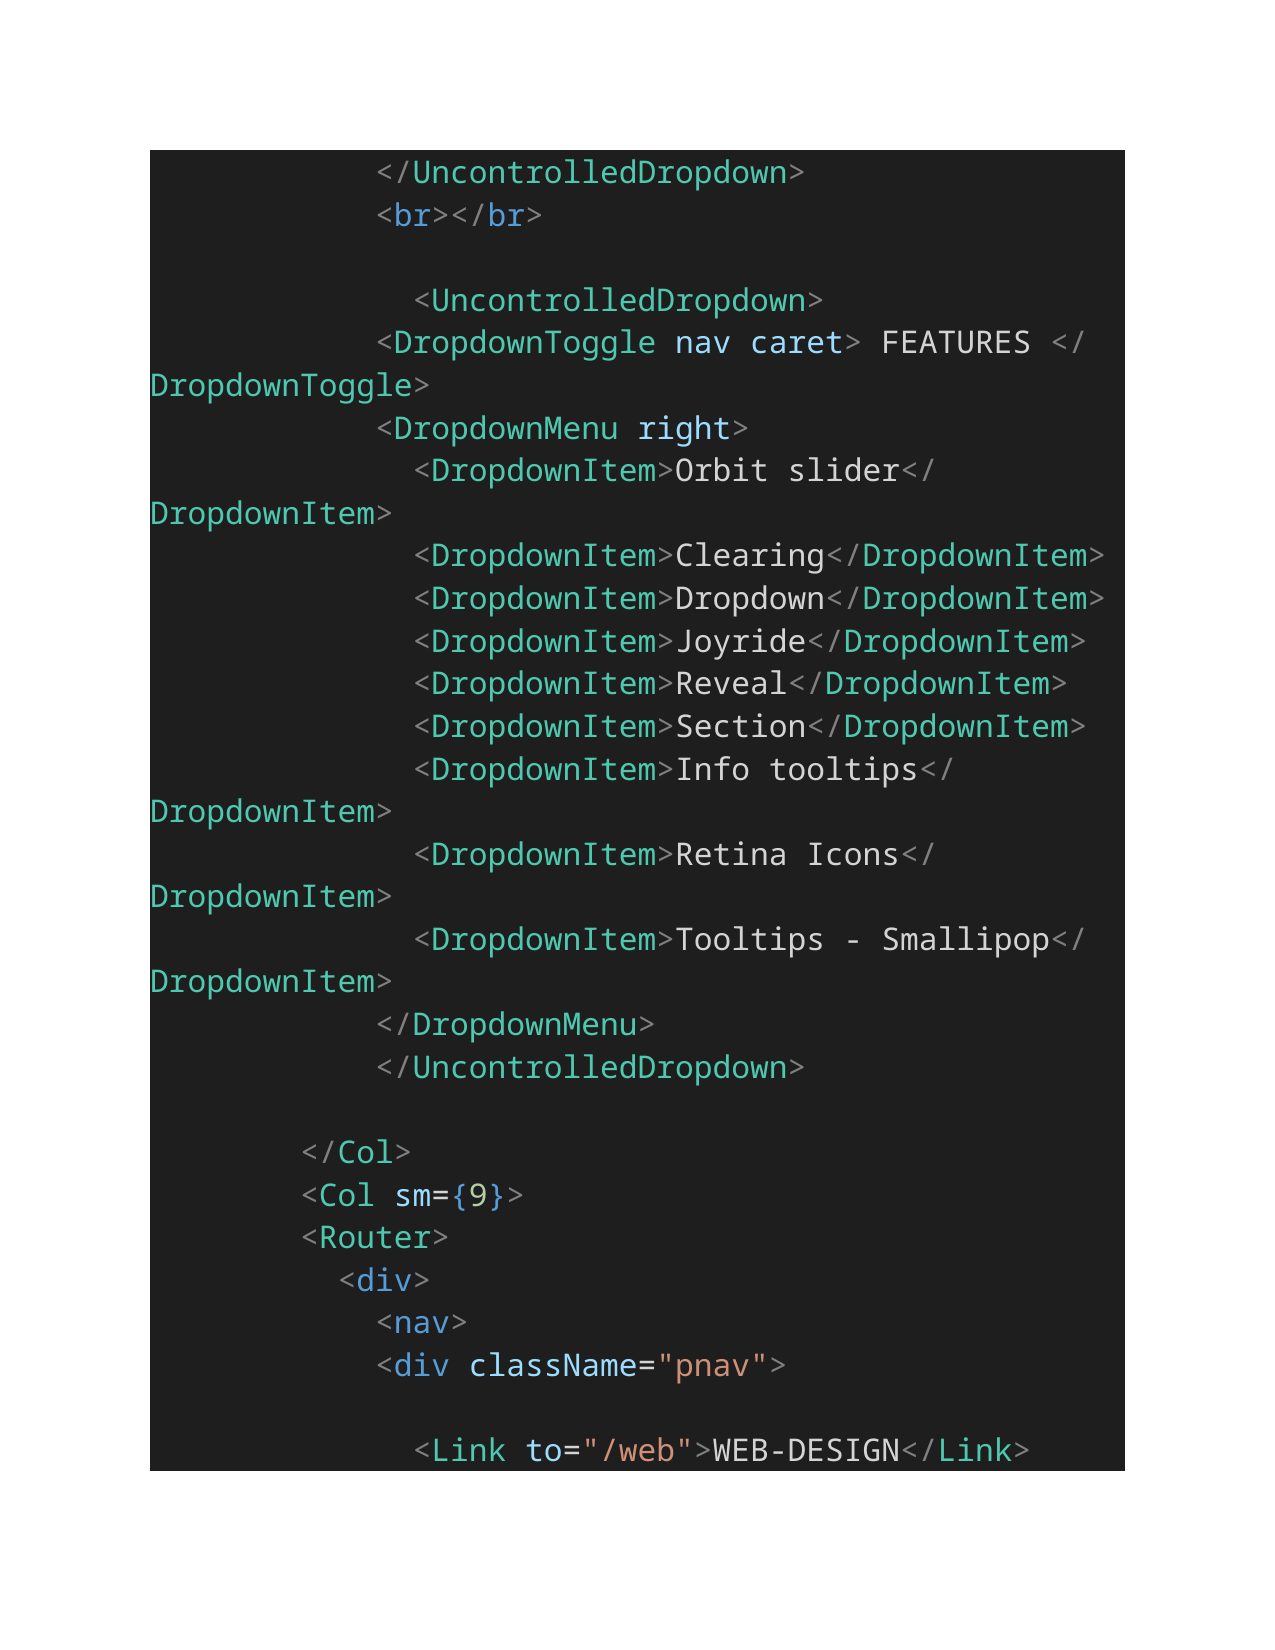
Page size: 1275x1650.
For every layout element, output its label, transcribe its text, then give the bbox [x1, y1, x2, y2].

text </UncontrolledDropdown> [150, 1045, 1125, 1087]
text </UncontrolledDropdown> [150, 150, 1125, 193]
text <div className="pnav"> [150, 1343, 1125, 1386]
text <nav> [150, 1300, 1125, 1343]
text <Link to="/web">WEB-DESIGN</Link> [150, 1428, 1125, 1471]
text </DropdownMenu> [150, 1002, 1125, 1045]
text <DropdownItem>Section</DropdownItem> [150, 704, 1125, 746]
text <Router> [150, 1215, 1125, 1258]
text <DropdownItem>Orbit slider</DropdownItem> [150, 448, 1125, 533]
text <DropdownItem>Joyride</DropdownItem> [150, 619, 1125, 661]
text <DropdownItem>Info tooltips</DropdownItem> [150, 746, 1125, 832]
text <DropdownItem>Tooltips - Smallipop</DropdownItem> [150, 917, 1125, 1002]
text <div> [150, 1258, 1125, 1300]
text <DropdownToggle nav caret> FEATURES </DropdownToggle> [150, 320, 1125, 406]
text <DropdownMenu right> [150, 406, 1125, 448]
text <DropdownItem>Reveal</DropdownItem> [150, 661, 1125, 704]
text <br></br> [150, 193, 1125, 235]
text <DropdownItem>Clearing</DropdownItem> [150, 533, 1125, 576]
text <Col sm={9}> [150, 1172, 1125, 1215]
text <UncontrolledDropdown> [150, 278, 1125, 320]
text </Col> [150, 1130, 1125, 1172]
text <DropdownItem>Retina Icons</DropdownItem> [150, 832, 1125, 917]
text <DropdownItem>Dropdown</DropdownItem> [150, 576, 1125, 619]
